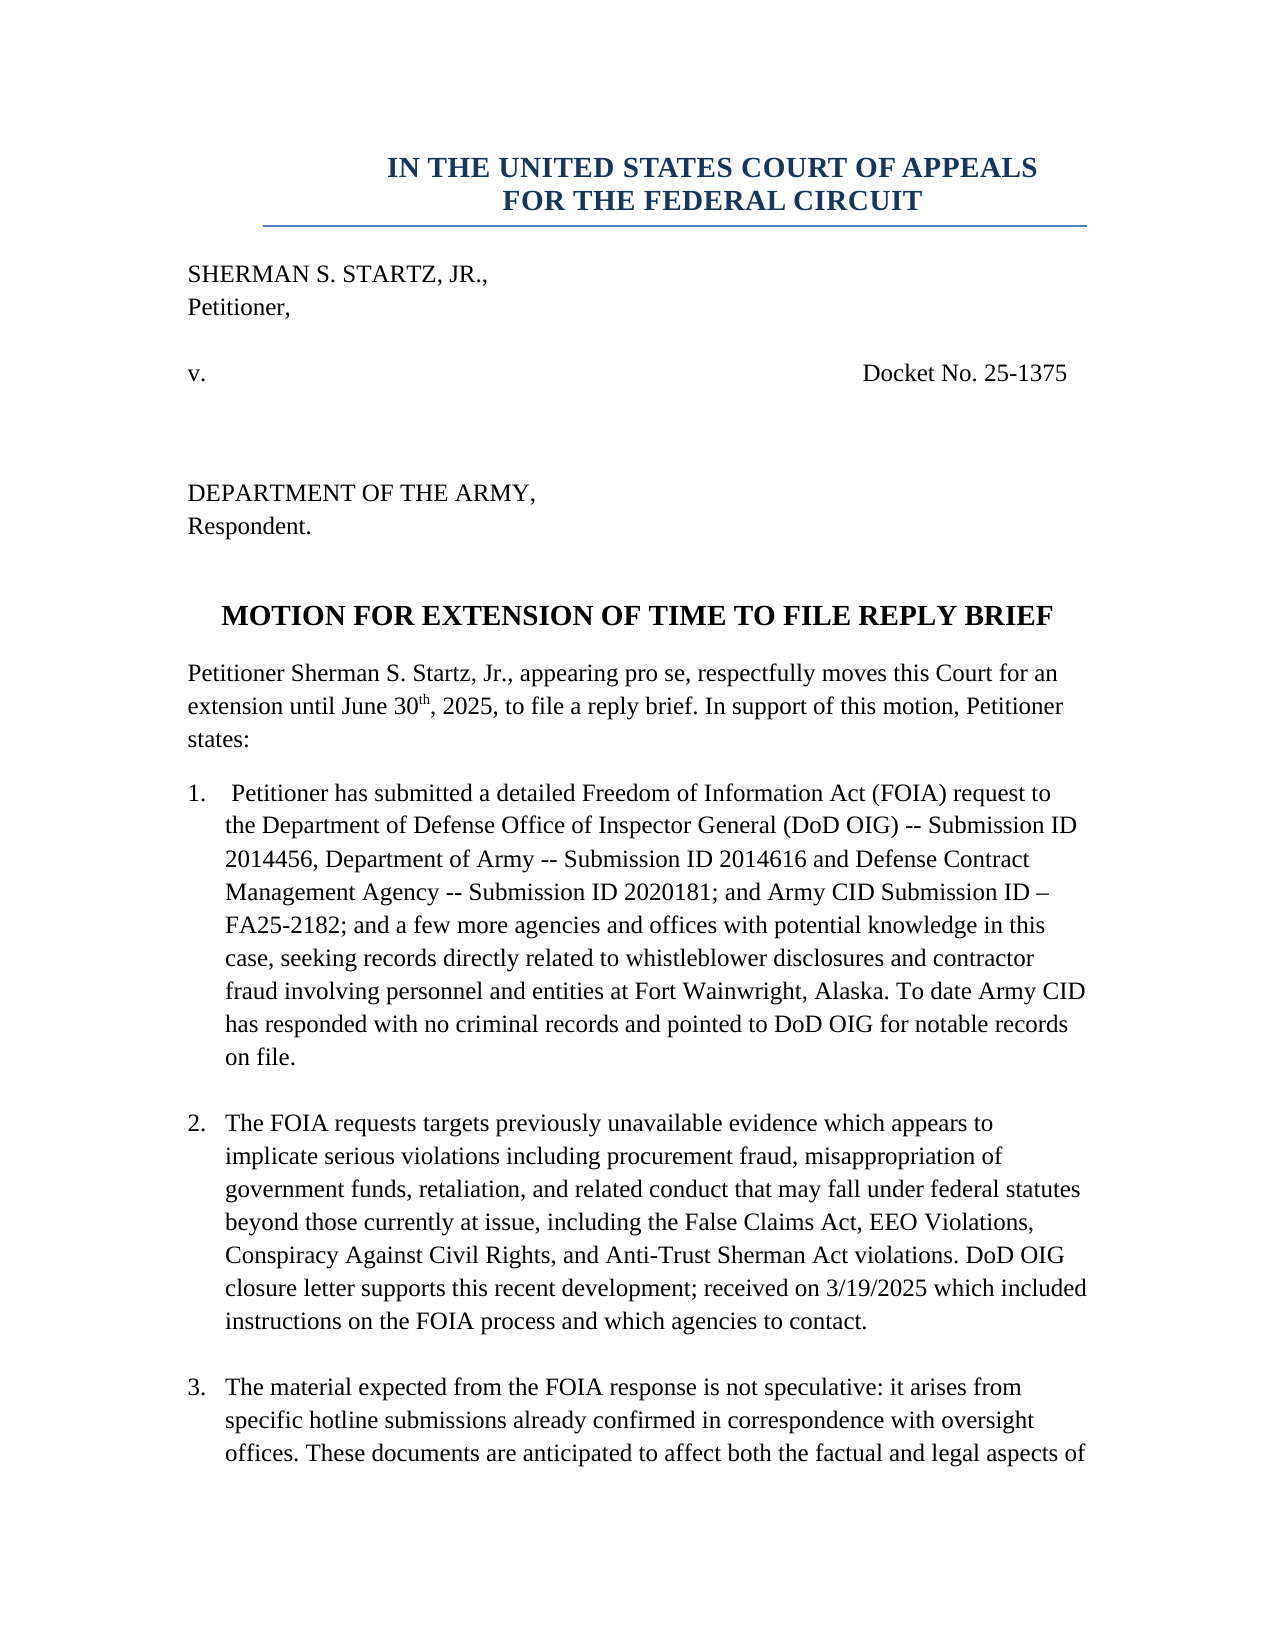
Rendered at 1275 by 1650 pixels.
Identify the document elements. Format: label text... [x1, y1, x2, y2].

list Petitioner has submitted a detailed Freedom of Information Act (FOIA) request to the Department of Defense Office of Inspector General (DoD OIG) -- Submission ID 2014456, Department of Army -- Submission ID 2014616 and Defense Contract Management Agency -- Submission ID 2020181; and Army CID Submission ID – FA25-2182; and a few more agencies and offices with potential knowledge in this case, seeking records directly related to whistleblower disclosures and contractor fraud involving personnel and entities at Fort Wainwright, Alaska. To date Army CID has responded with no criminal records and pointed to DoD OIG for notable records on file. [187, 778, 1087, 1071]
title FOR THE FEDERAL CIRCUIT [262, 183, 1087, 227]
text SHERMAN S. STARTZ, JR., Petitioner, v. Docket No. 25-1375 [187, 259, 1087, 387]
list The FOIA requests targets previously unavailable evidence which appears to implicate serious violations including procurement fraud, misappropriation of government funds, retaliation, and related conduct that may fall under federal statutes beyond those currently at issue, including the False Claims Act, EEO Violations, Conspiracy Against Civil Rights, and Anti-Trust Sherman Act violations. DoD OIG closure letter supports this recent development; received on 3/19/2025 which included instructions on the FOIA process and which agencies to contact. [187, 1108, 1087, 1335]
title IN THE UNITED STATES COURT OF APPEALS [262, 150, 1087, 183]
text DEPARTMENT OF THE ARMY, Respondent. [187, 412, 1087, 539]
text MOTION FOR EXTENSION OF TIME TO FILE REPLY BRIEF [187, 564, 1087, 632]
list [187, 1372, 1087, 1467]
text Petitioner Sherman S. Startz, Jr., appearing pro se, respectfully moves this Court for an extension until June 30th, 2025, to file a reply brief. In support of this motion, Petitioner states: [187, 658, 1087, 752]
